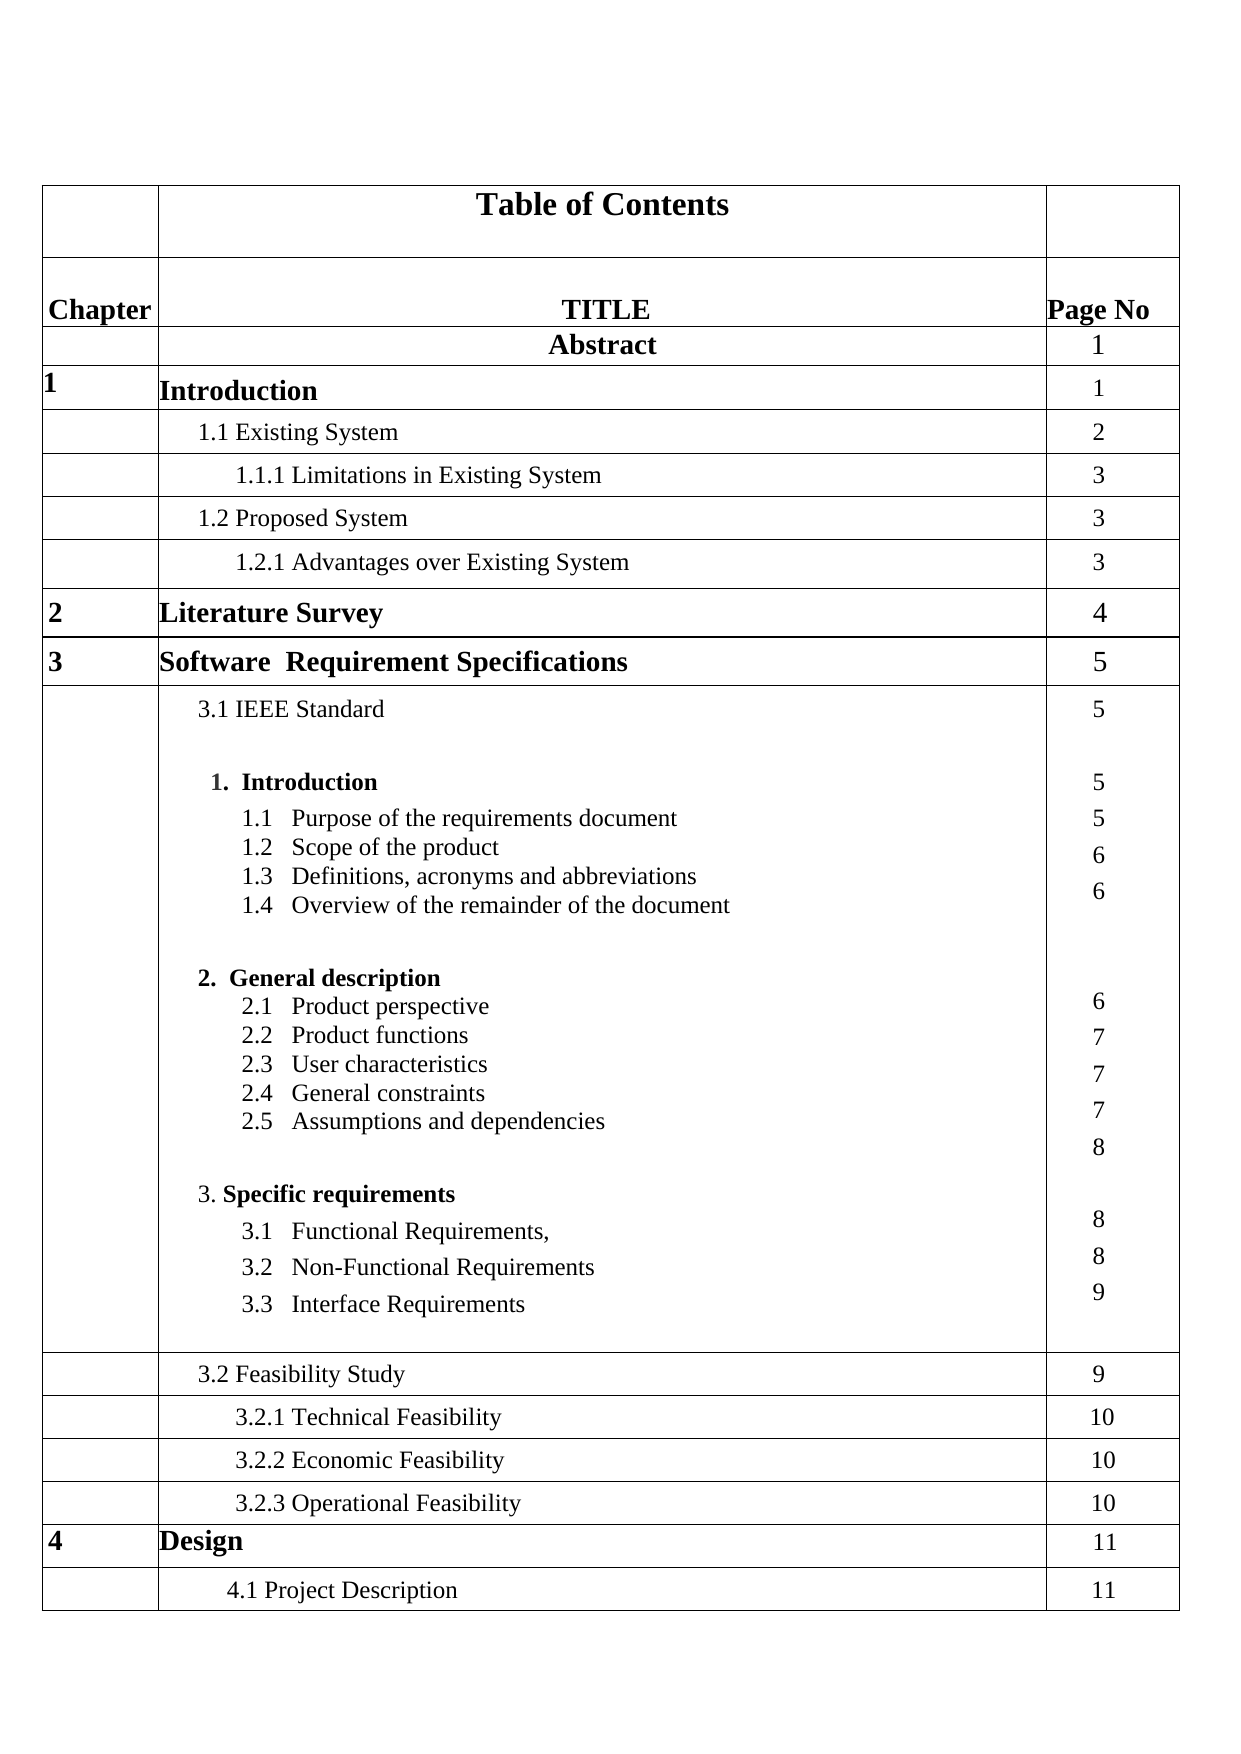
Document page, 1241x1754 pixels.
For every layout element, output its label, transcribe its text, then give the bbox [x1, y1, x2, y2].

table_cell [43, 686, 158, 1352]
table_cell [43, 410, 158, 453]
table_header Table of Contents [159, 186, 1046, 257]
table_cell 4 [1047, 589, 1179, 636]
table_cell 5 5 5 6 6 6 7 7 7 8 8 8 9 [1047, 686, 1179, 1352]
table_cell 10 [1047, 1482, 1179, 1524]
table_cell 1 [1047, 327, 1179, 364]
table_cell Design [159, 1525, 1046, 1567]
table_cell Chapter [43, 258, 158, 326]
table_cell [43, 1396, 158, 1438]
table_cell 1.1 Existing System [159, 410, 1046, 453]
table_cell [43, 497, 158, 539]
table_cell [43, 1482, 158, 1524]
table_cell Introduction [159, 366, 1046, 409]
table_cell 2 [1047, 410, 1179, 453]
table_cell 5 [1047, 638, 1179, 685]
table_cell 3.2.2 Economic Feasibility [159, 1439, 1046, 1481]
table_cell 4 [43, 1525, 158, 1567]
table_cell 2 [43, 589, 158, 636]
table_cell 3 [1047, 540, 1179, 587]
table_cell Abstract [159, 327, 1046, 364]
table_cell [43, 1439, 158, 1481]
table_cell 3.1 IEEE Standard 1. Introduction 1.1 Purpose of the requirements document 1.2 Scope of the product 1.3 Definitions, acronyms and abbreviations 1.4 Overview of the remainder of the document 2. General description 2.1 Product perspective 2.2 Product functions 2.3 User characteristics 2.4 General constraints 2.5 Assumptions and dependencies 3. Specific requirements 3.1 Functional Requirements, 3.2 Non-Functional Requirements 3.3 Interface Requirements [159, 686, 1046, 1352]
table_cell Literature Survey [159, 589, 1046, 636]
table_cell TITLE [159, 258, 1046, 326]
table_cell [43, 327, 158, 364]
table_cell 10 [1047, 1439, 1179, 1481]
table_cell 3 [43, 638, 158, 685]
table_cell Software Requirement Specifications [159, 638, 1046, 685]
table_cell [43, 1353, 158, 1395]
table_cell 1.1.1 Limitations in Existing System [159, 454, 1046, 496]
table_cell Page No [1047, 258, 1179, 326]
table_header [1047, 186, 1179, 257]
table_cell 1 [1047, 366, 1179, 409]
table_cell 3 [1047, 454, 1179, 496]
table_cell [43, 540, 158, 587]
table_cell [43, 1568, 158, 1610]
table_cell 4.1 Project Description [159, 1568, 1046, 1610]
table_header [43, 186, 158, 257]
table_cell 3.2.3 Operational Feasibility [159, 1482, 1046, 1524]
table_cell 11 [1047, 1568, 1179, 1610]
table_cell 3.2 Feasibility Study [159, 1353, 1046, 1395]
table_cell 3.2.1 Technical Feasibility [159, 1396, 1046, 1438]
table_cell 10 [1047, 1396, 1179, 1438]
table_cell 11 [1047, 1525, 1179, 1567]
table_cell 3 [1047, 497, 1179, 539]
table_cell 1.2 Proposed System [159, 497, 1046, 539]
table_cell 1.2.1 Advantages over Existing System [159, 540, 1046, 587]
table_cell 9 [1047, 1353, 1179, 1395]
table_cell 1 [43, 366, 158, 409]
table_cell [43, 454, 158, 496]
